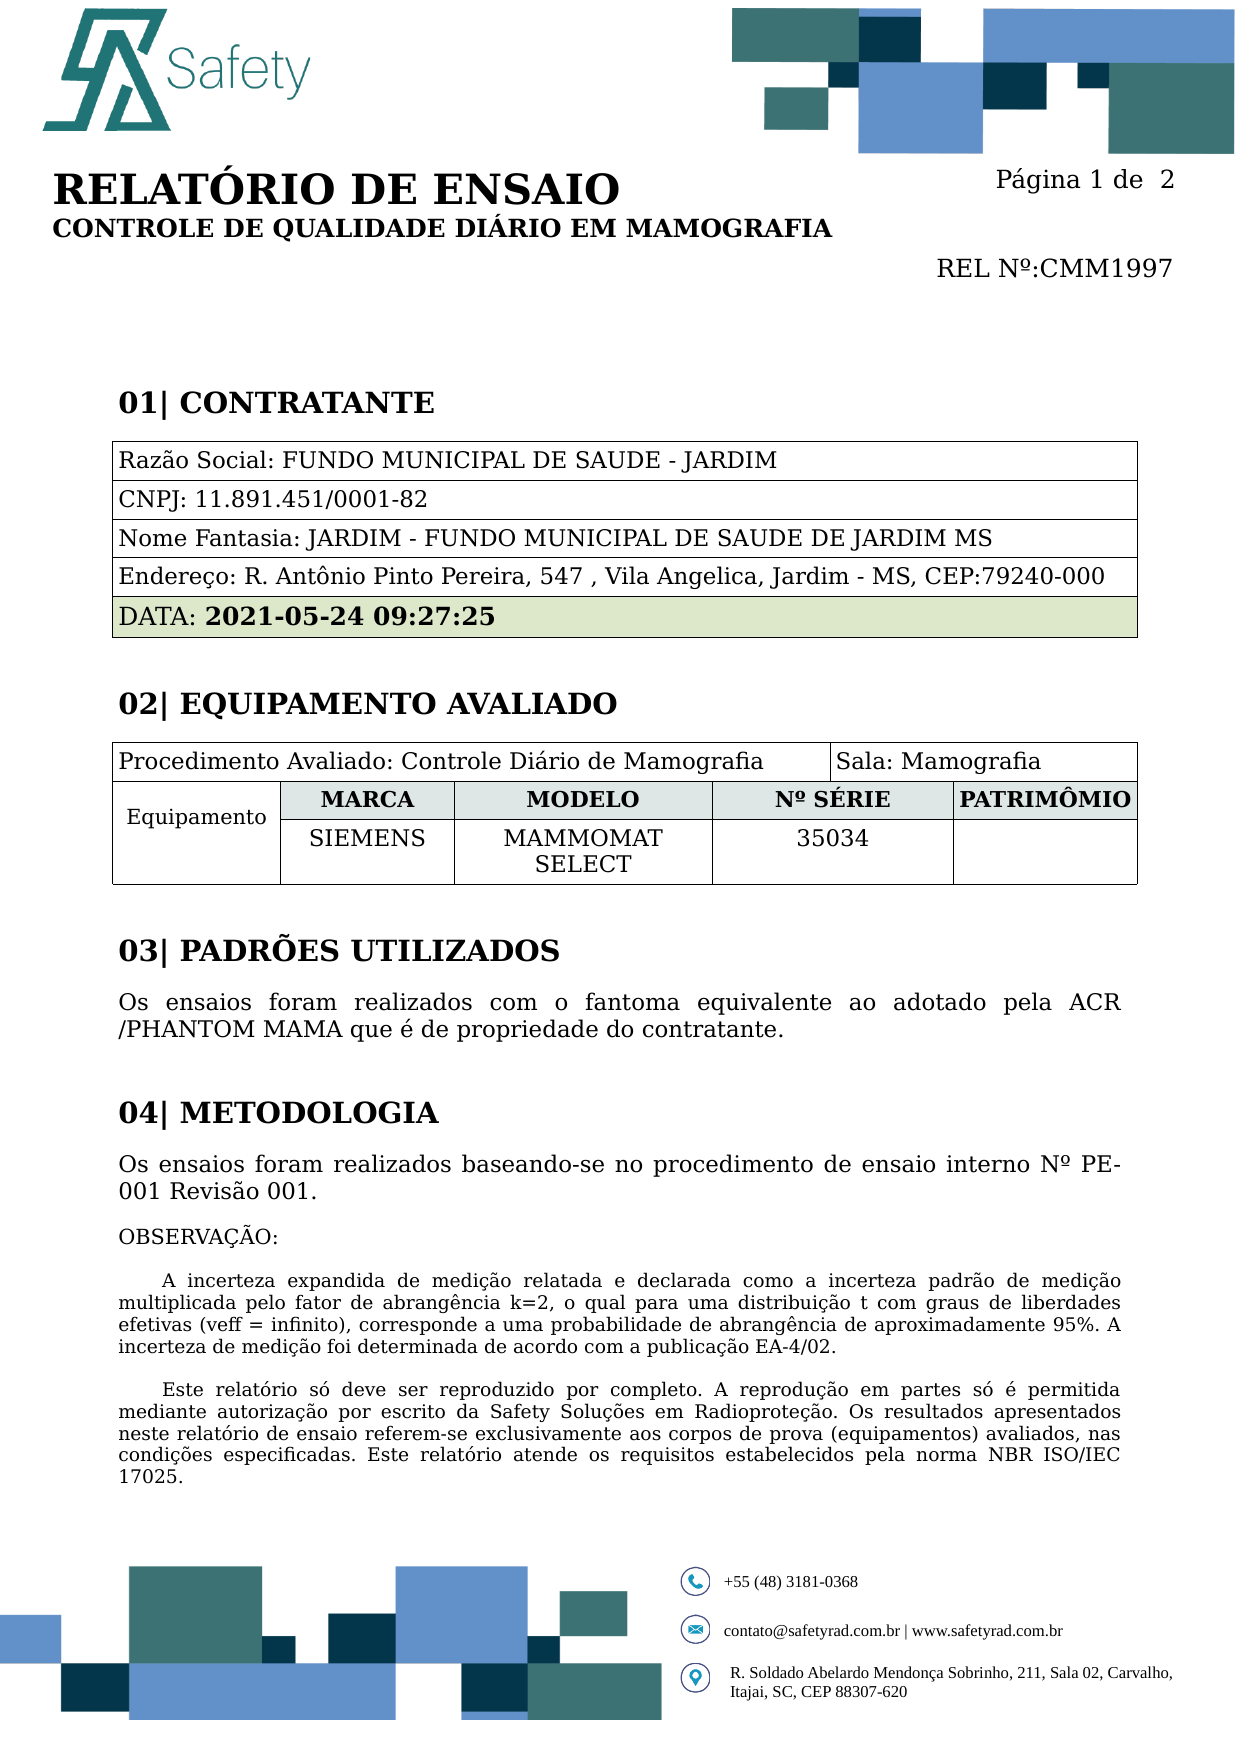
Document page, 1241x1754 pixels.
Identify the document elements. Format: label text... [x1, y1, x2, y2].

table_cell Nº SÉRIE [713, 782, 953, 819]
table_cell Equipamento [113, 782, 280, 884]
table_cell [954, 820, 1137, 884]
picture [0, 1566, 662, 1720]
text OBSERVAÇÃO: [118, 1225, 1122, 1250]
table_header Procedimento Avaliado: Controle Diário de Mamografia [113, 743, 830, 781]
table_cell MODELO [455, 782, 712, 819]
table_cell 35034 [713, 820, 953, 884]
text A incerteza expandida de medição relatada e declarada como a incerteza padrão de medição multiplicada pelo fator de abrangência k=2, o qual para uma distribuição t com graus de liberdades efetivas (veff = infinito), corresponde a uma probabilidade de abrangência de aproximadamente 95%. A incerteza de medição foi determinada de acordo com a publicação EA-4/02. [118, 1271, 1122, 1358]
table_cell SIEMENS [281, 820, 454, 884]
table_cell CNPJ: 11.891.451/0001-82 [113, 481, 1137, 518]
picture [680, 1614, 710, 1644]
text Os ensaios foram realizados baseando-se no procedimento de ensaio interno Nº PE-001 Revisão 001. [118, 1151, 1122, 1204]
picture [731, 8, 1235, 154]
text 01| CONTRATANTE [118, 386, 1122, 420]
picture [680, 1566, 710, 1596]
text 02| EQUIPAMENTO AVALIADO [118, 687, 1122, 721]
table_cell Endereço: R. Antônio Pinto Pereira, 547 , Vila Angelica, Jardim - MS, CEP:79240-000 [113, 558, 1137, 596]
text Este relatório só deve ser reproduzido por completo. A reprodução em partes só é permitida mediante autorização por escrito da Safety Soluções em Radioproteção. Os resultados apresentados neste relatório de ensaio referem-se exclusivamente aos corpos de prova (equipamentos) avaliados, nas condições especificadas. Este relatório atende os requisitos estabelecidos pela norma NBR ISO/IEC 17025. [118, 1379, 1122, 1488]
text Os ensaios foram realizados com o fantoma equivalente ao adotado pela ACR /PHANTOM MAMA que é de propriedade do contratante. [118, 989, 1122, 1042]
picture [680, 1663, 710, 1693]
table_cell PATRIMÔMIO [954, 782, 1137, 819]
table_cell Nome Fantasia: JARDIM - FUNDO MUNICIPAL DE SAUDE DE JARDIM MS [113, 520, 1137, 557]
table_cell MARCA [281, 782, 454, 819]
table_cell MAMMOMAT SELECT [455, 820, 712, 884]
table_cell DATA: 2021-05-24 09:27:25 [113, 597, 1137, 637]
picture [42, 8, 311, 131]
table_header Sala: Mamografia [831, 743, 1137, 781]
table_header Razão Social: FUNDO MUNICIPAL DE SAUDE - JARDIM [113, 442, 1137, 480]
text 04| METODOLOGIA [118, 1096, 1122, 1130]
text 03| PADRÕES UTILIZADOS [118, 934, 1122, 968]
